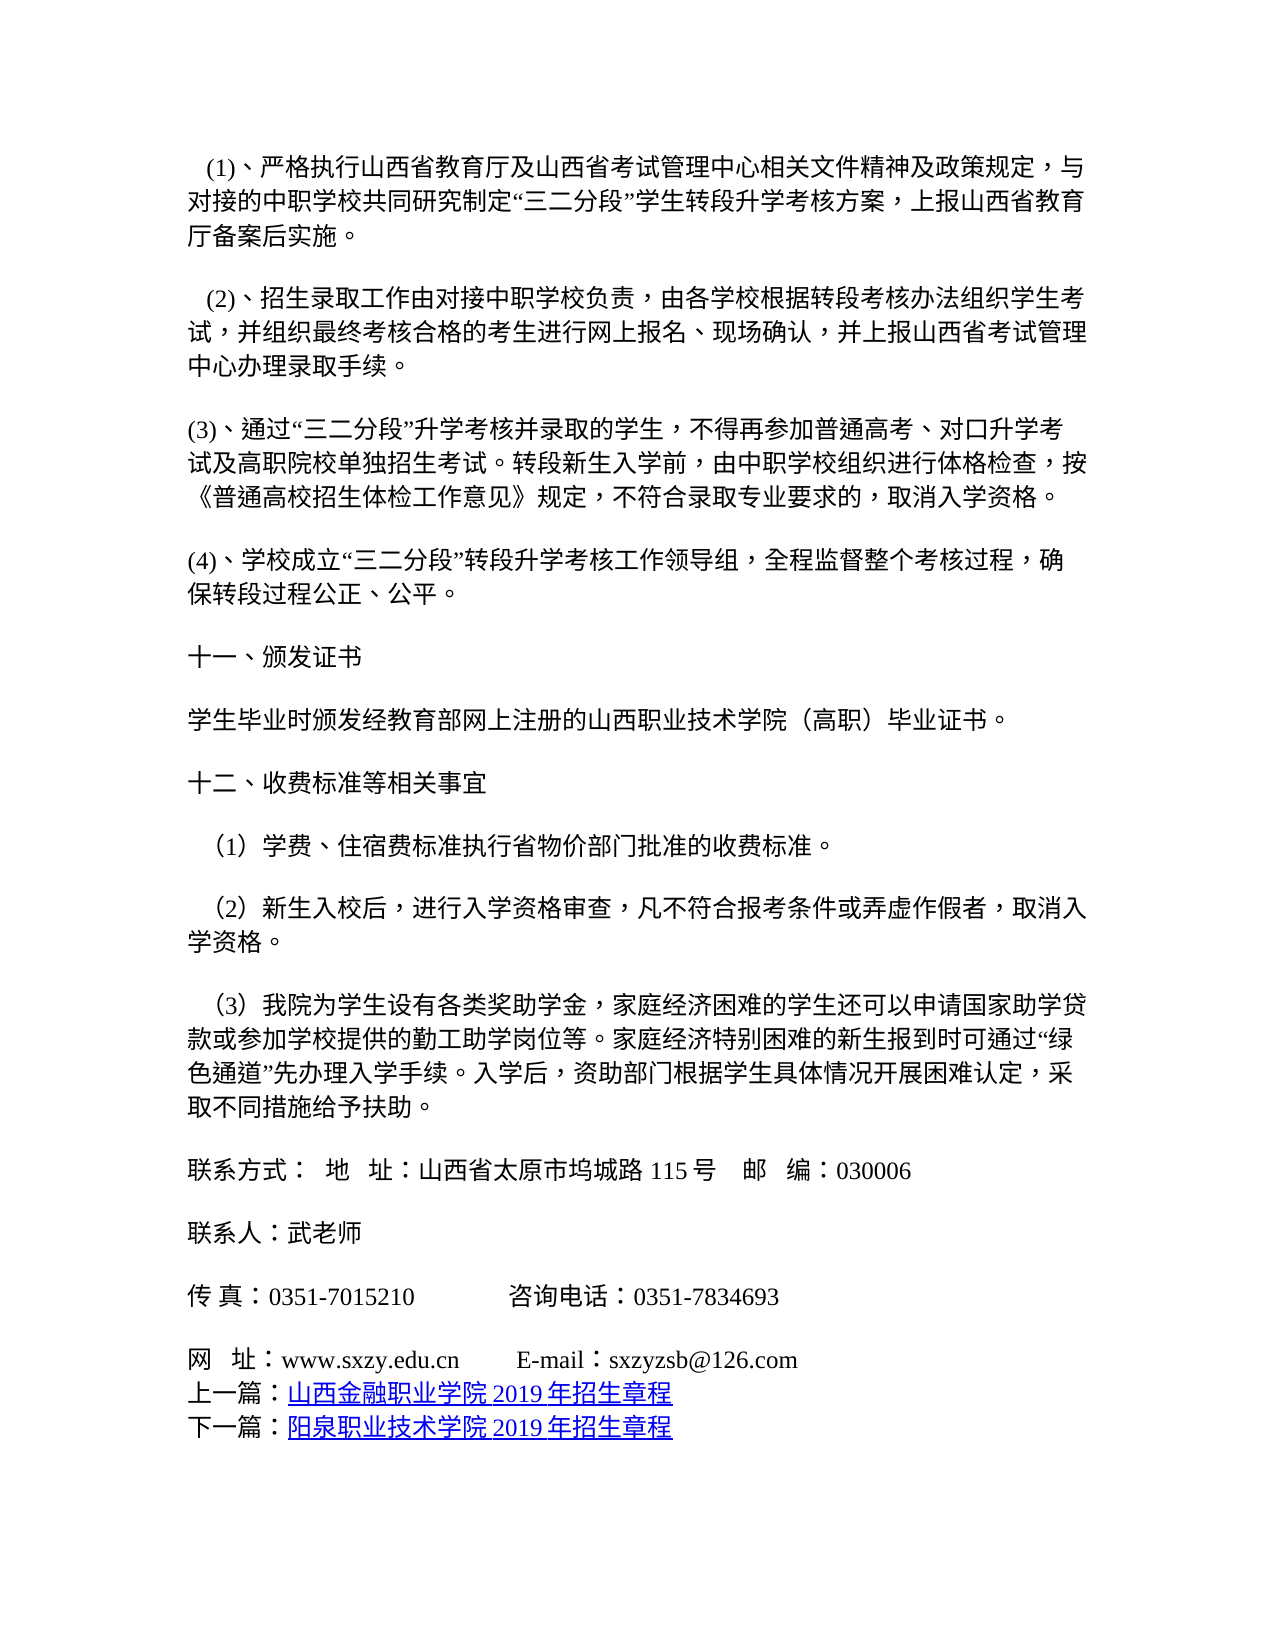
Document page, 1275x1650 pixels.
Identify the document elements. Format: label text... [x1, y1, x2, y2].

text （2）新生入校后，进行入学资格审查，凡不符合报考条件或弄虚作假者，取消入学资格。 [187, 891, 1087, 959]
text 十二、收费标准等相关事宜 [187, 765, 1087, 799]
text （3）我院为学生设有各类奖助学金，家庭经济困难的学生还可以申请国家助学贷款或参加学校提供的勤工助学岗位等。家庭经济特别困难的新生报到时可通过“绿色通道”先办理入学手续。入学后，资助部门根据学生具体情况开展困难认定，采取不同措施给予扶助。 [187, 988, 1087, 1124]
text (1)、严格执行山西省教育厅及山西省考试管理中心相关文件精神及政策规定，与对接的中职学校共同研究制定“三二分段”学生转段升学考核方案，上报山西省教育厅备案后实施。 [187, 150, 1087, 252]
text (3)、通过“三二分段”升学考核并录取的学生，不得再参加普通高考、对口升学考试及高职院校单独招生考试。转段新生入学前，由中职学校组织进行体格检查，按《普通高校招生体检工作意见》规定，不符合录取专业要求的，取消入学资格。 [187, 412, 1087, 514]
text 联系方式： 地 址：山西省太原市坞城路 115号 邮 编：030006 [187, 1153, 1087, 1187]
text 网 址：www.sxzy.edu.cn E-mail：sxzyzsb@126.com [187, 1341, 1087, 1375]
text 十一、颁发证书 [187, 640, 1087, 674]
text 传 真：0351-7015210 咨询电话：0351-7834693 [187, 1278, 1087, 1312]
text 联系人：武老师 [187, 1216, 1087, 1250]
text 学生毕业时颁发经教育部网上注册的山西职业技术学院（高职）毕业证书。 [187, 702, 1087, 737]
text 上一篇：山西金融职业学院2019年招生章程 下一篇：阳泉职业技术学院2019年招生章程 [187, 1375, 1087, 1443]
text (2)、招生录取工作由对接中职学校负责，由各学校根据转段考核办法组织学生考试，并组织最终考核合格的考生进行网上报名、现场确认，并上报山西省考试管理中心办理录取手续。 [187, 281, 1087, 383]
text (4)、学校成立“三二分段”转段升学考核工作领导组，全程监督整个考核过程，确保转段过程公正、公平。 [187, 543, 1087, 611]
text （1）学费、住宿费标准执行省物价部门批准的收费标准。 [187, 828, 1087, 862]
